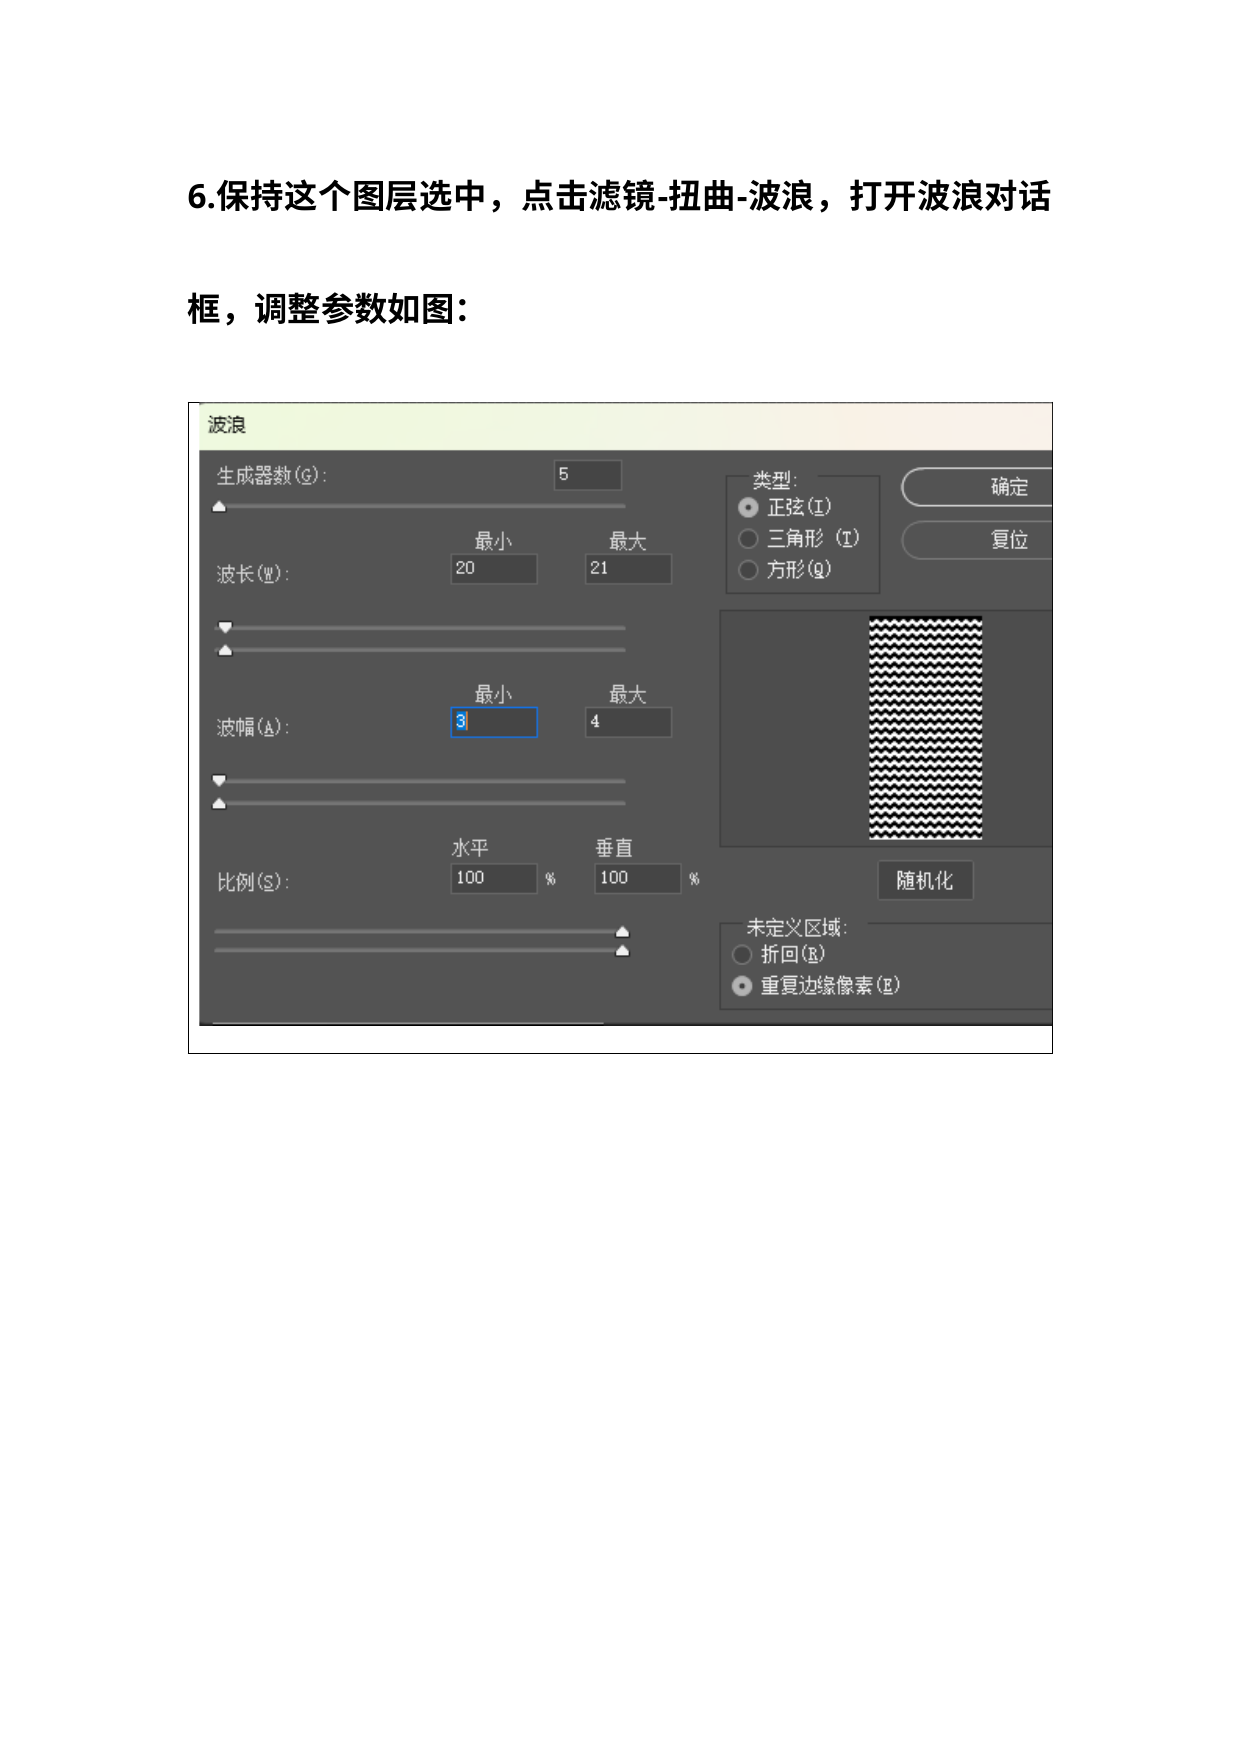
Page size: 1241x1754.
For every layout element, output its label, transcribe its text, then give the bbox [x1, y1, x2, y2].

subtitle 6.保持这个图层选中，点击滤镜-扭曲-波浪，打开波浪对话框，调整参数如图： [187, 162, 1053, 339]
table_header [189, 403, 1052, 1053]
picture [199, 402, 1053, 1026]
